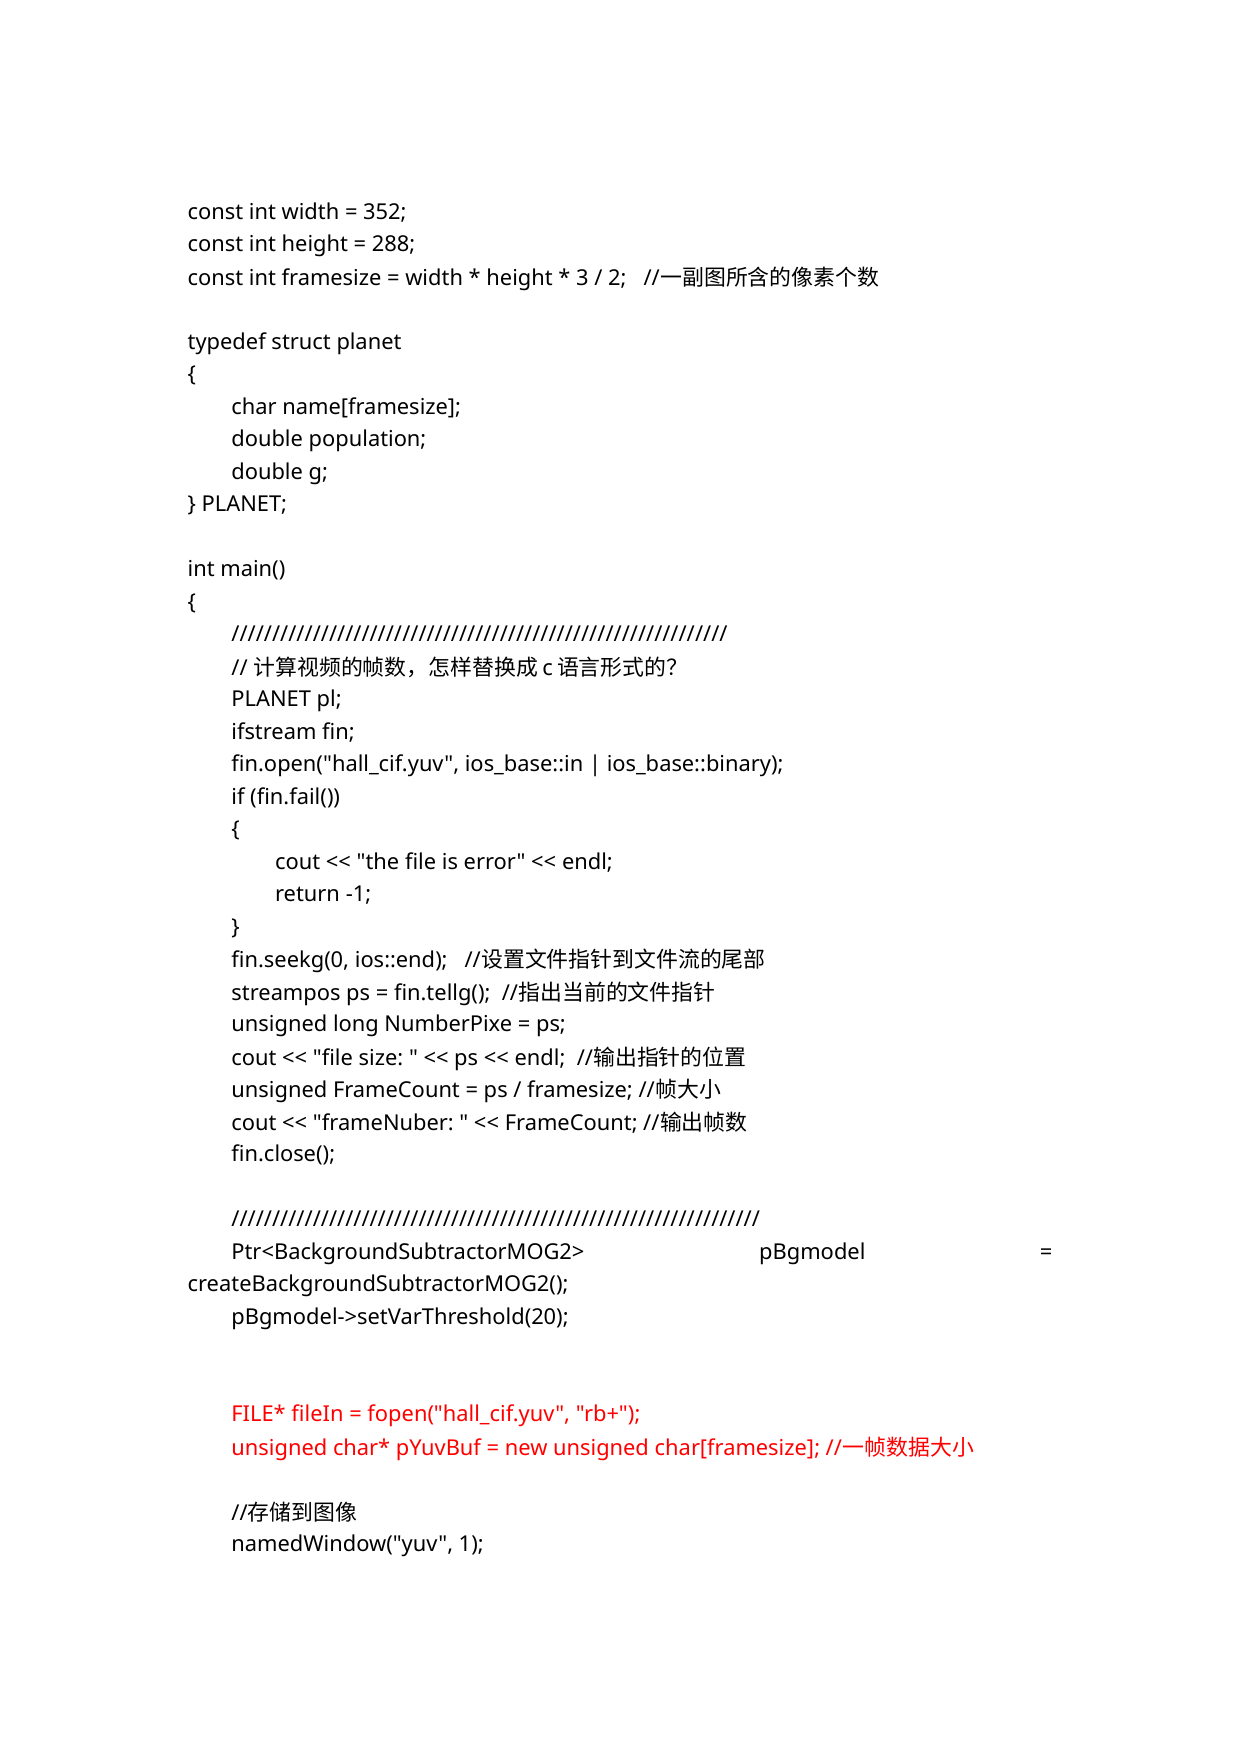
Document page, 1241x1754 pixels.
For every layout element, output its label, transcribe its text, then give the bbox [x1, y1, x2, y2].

text ifstream fin; [187, 714, 1053, 747]
text //存储到图像 [187, 1494, 1053, 1527]
text } [187, 909, 1053, 942]
text ///////////////////////////////////////////////////////////// [187, 617, 1053, 649]
text const int width = 352; [187, 194, 1053, 227]
text const int framesize = width * height * 3 / 2; //一副图所含的像素个数 [187, 259, 1053, 292]
text pBgmodel->setVarThreshold(20); [187, 1299, 1053, 1332]
text PLANET pl; [187, 682, 1053, 714]
text { [187, 584, 1053, 617]
text { [187, 812, 1053, 844]
text Ptr<BackgroundSubtractorMOG2> pBgmodel = createBackgroundSubtractorMOG2(); [187, 1234, 1053, 1299]
text unsigned char* pYuvBuf = new unsigned char[framesize]; //一帧数据大小 [187, 1429, 1053, 1462]
text streampos ps = fin.tellg(); //指出当前的文件指针 [187, 974, 1053, 1007]
text // 计算视频的帧数，怎样替换成c语言形式的？ [187, 649, 1053, 682]
text typedef struct planet [187, 324, 1053, 357]
text unsigned long NumberPixe = ps; [187, 1007, 1053, 1039]
text cout << "file size: " << ps << endl; //输出指针的位置 [187, 1039, 1053, 1072]
text fin.close(); [187, 1137, 1053, 1169]
text ///////////////////////////////////////////////////////////////// [187, 1202, 1053, 1234]
text return -1; [187, 877, 1053, 909]
text unsigned FrameCount = ps / framesize; //帧大小 [187, 1072, 1053, 1104]
text const int height = 288; [187, 227, 1053, 259]
text double g; [187, 454, 1053, 487]
text char name[framesize]; [187, 389, 1053, 422]
text cout << "frameNuber: " << FrameCount; //输出帧数 [187, 1104, 1053, 1137]
text int main() [187, 552, 1053, 584]
text cout << "the file is error" << endl; [187, 844, 1053, 877]
text double population; [187, 422, 1053, 454]
text if (fin.fail()) [187, 779, 1053, 812]
text FILE* fileIn = fopen("hall_cif.yuv", "rb+"); [187, 1397, 1053, 1429]
text fin.open("hall_cif.yuv", ios_base::in | ios_base::binary); [187, 747, 1053, 779]
text } PLANET; [187, 487, 1053, 519]
text { [187, 357, 1053, 389]
text namedWindow("yuv", 1); [187, 1527, 1053, 1559]
text fin.seekg(0, ios::end); //设置文件指针到文件流的尾部 [187, 942, 1053, 974]
